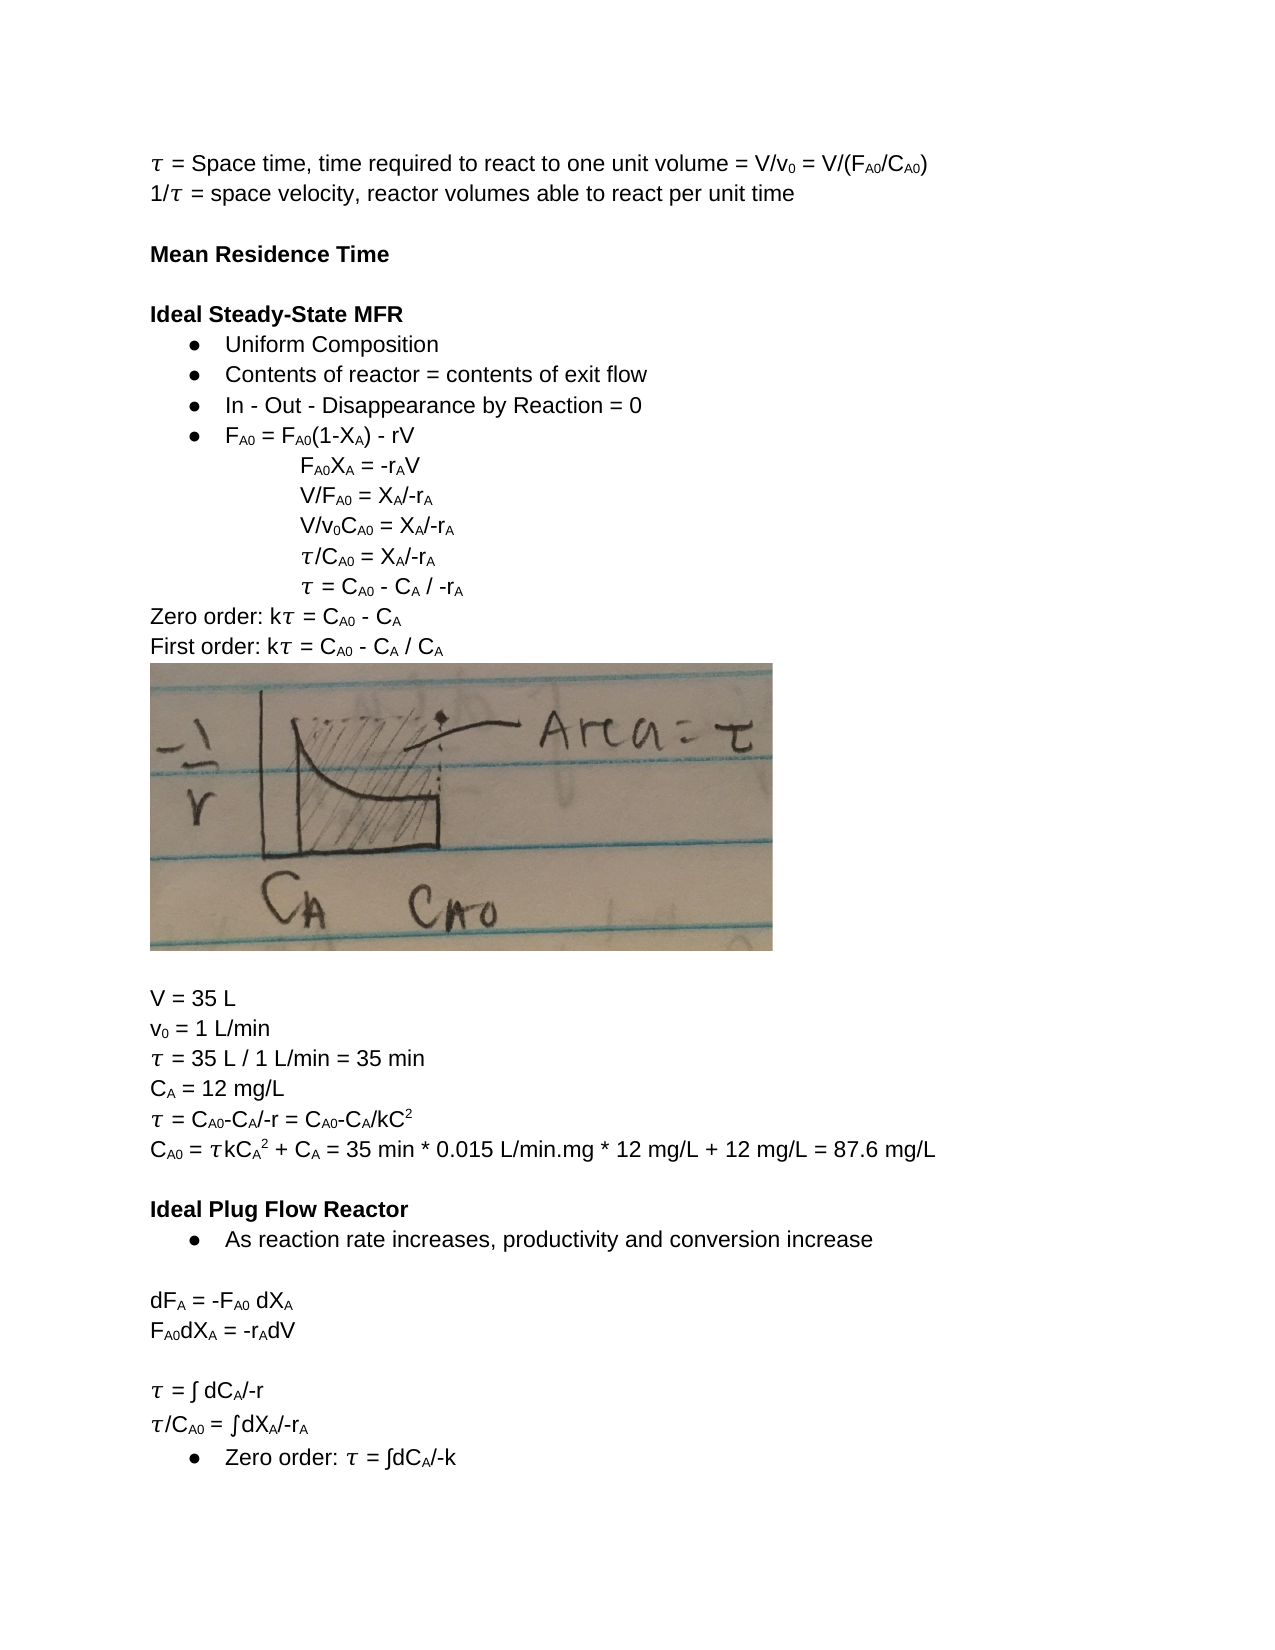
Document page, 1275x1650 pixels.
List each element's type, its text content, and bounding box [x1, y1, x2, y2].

text FA0dXA = -rAdV [150, 1317, 1125, 1343]
list FA0 = FA0(1-XA) - rV [187, 422, 1125, 448]
text CA = 12 mg/L [150, 1075, 1125, 1102]
text V/v0CA0 = XA/-rA [300, 512, 1125, 539]
text dFA = -FA0 dXA [150, 1287, 1125, 1313]
list As reaction rate increases, productivity and conversion increase [187, 1226, 1125, 1253]
text Mean Residence Time [150, 241, 1125, 267]
text Ideal Plug Flow Reactor [150, 1196, 1125, 1223]
list Zero order: 𝜏 = ∫dCA/-k [187, 1444, 1125, 1470]
text FA0XA = -rAV [300, 452, 1125, 478]
text Zero order: k𝜏 = CA0 - CA [150, 603, 1125, 629]
picture [150, 663, 773, 951]
text 𝜏 = 35 L / 1 L/min = 35 min [150, 1045, 1125, 1072]
text 𝜏 = CA0 - CA / -rA [300, 573, 1125, 599]
text 𝜏 = Space time, time required to react to one unit volume = V/v0 = V/(FA0/CA0) [150, 150, 1125, 176]
list Contents of reactor = contents of exit flow [187, 361, 1125, 388]
text 𝜏 = CA0-CA/-r = CA0-CA/kC2 [150, 1106, 1125, 1132]
text CA0 = 𝜏kCA2 + CA = 35 min * 0.015 L/min.mg * 12 mg/L + 12 mg/L = 87.6 mg/L [150, 1136, 1125, 1162]
text 𝜏/CA0 = XA/-rA [300, 543, 1125, 569]
text V/FA0 = XA/-rA [300, 482, 1125, 509]
list In - Out - Disappearance by Reaction = 0 [187, 392, 1125, 418]
text v0 = 1 L/min [150, 1015, 1125, 1041]
text Ideal Steady-State MFR [150, 301, 1125, 327]
text First order: k𝜏 = CA0 - CA / CA [150, 633, 1125, 660]
text V = 35 L [150, 985, 1125, 1011]
text 𝜏/CA0 = ∫dXA/-rA [150, 1408, 1125, 1439]
list Uniform Composition [187, 331, 1125, 358]
text 𝜏 = ∫ dCA/-r [150, 1377, 1125, 1404]
text 1/𝜏 = space velocity, reactor volumes able to react per unit time [150, 180, 1125, 207]
